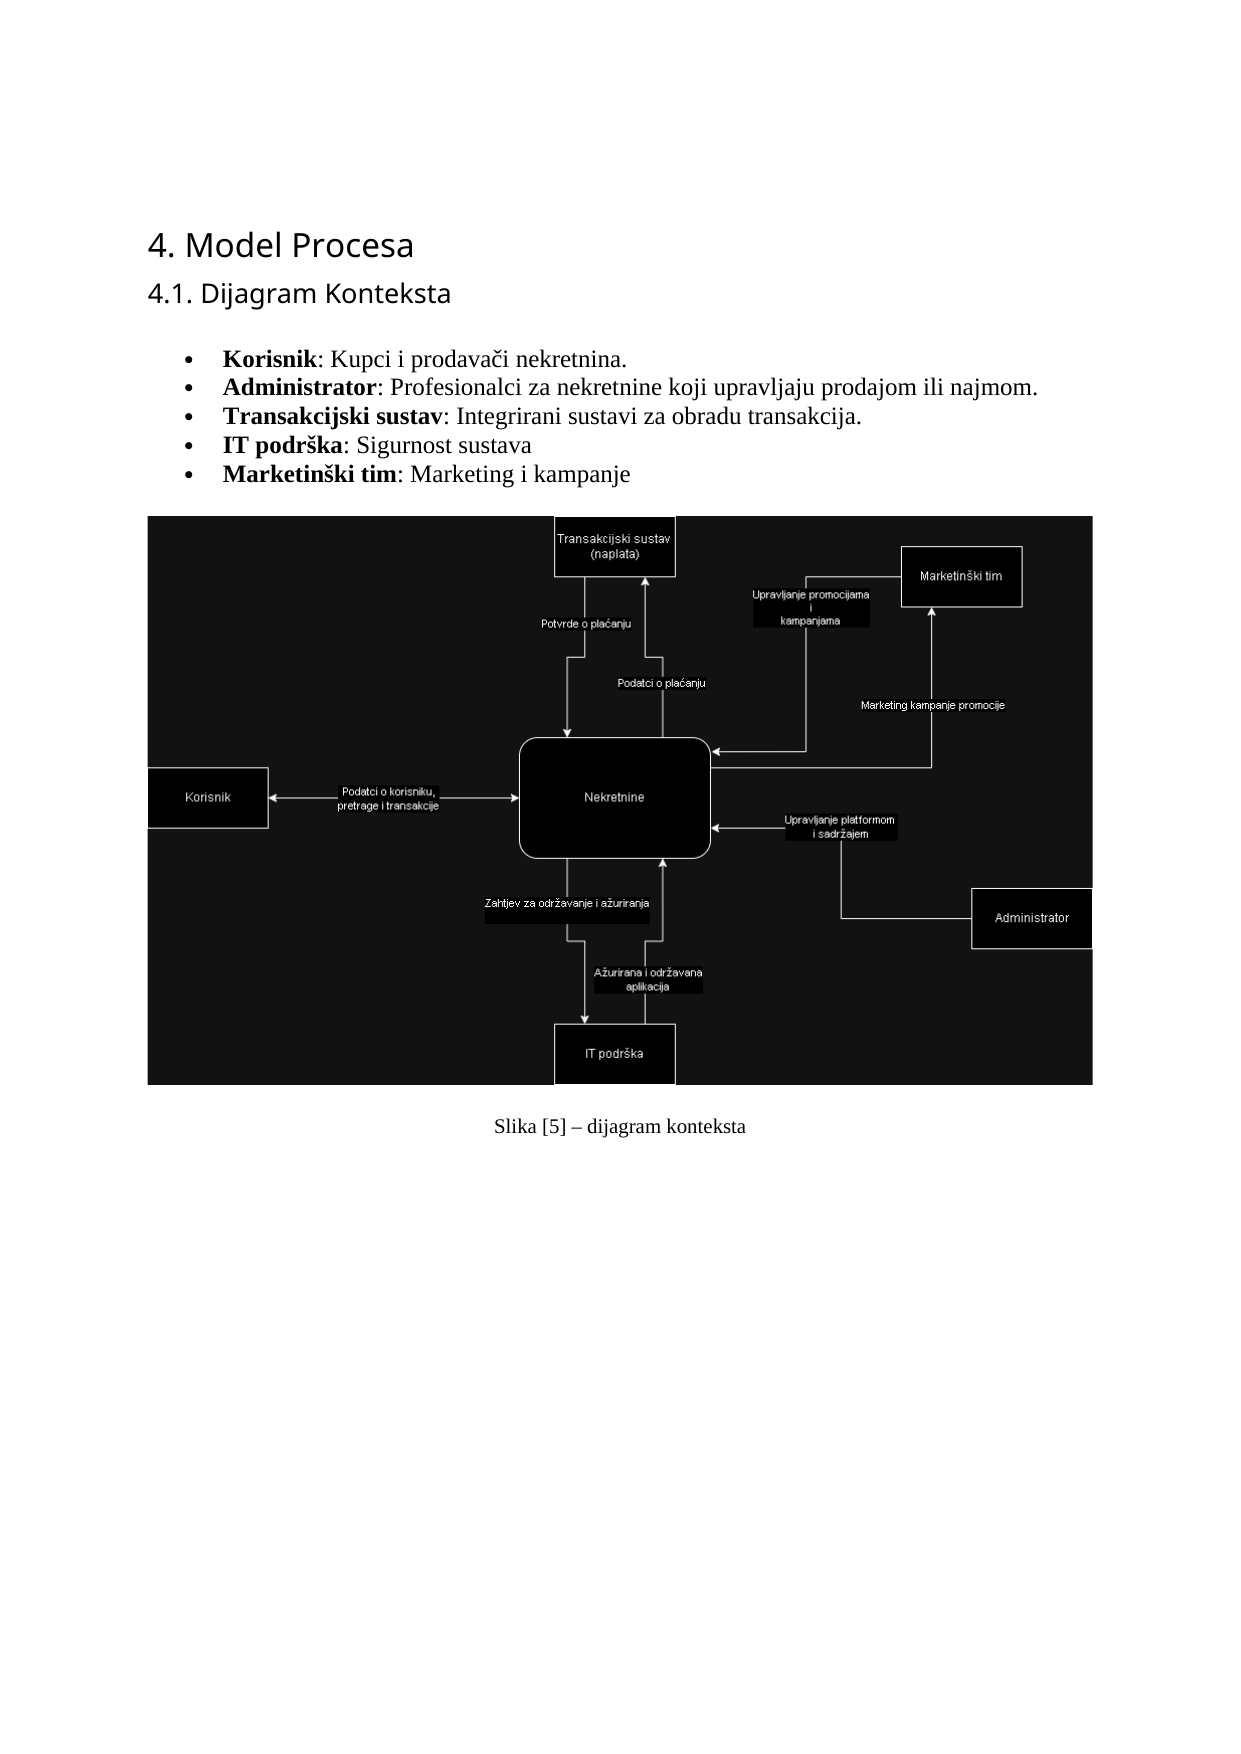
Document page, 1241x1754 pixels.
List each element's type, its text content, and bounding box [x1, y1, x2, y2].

list Marketinški tim: Marketing i kampanje [185, 459, 1093, 487]
text Slika [5] – dijagram konteksta [148, 1114, 1093, 1138]
subtitle 4. Model Procesa [148, 222, 1093, 267]
picture [147, 516, 1093, 1085]
subtitle 4.1. Dijagram Konteksta [148, 275, 1093, 312]
list Transakcijski sustav: Integrirani sustavi za obradu transakcija. [185, 401, 1093, 430]
list IT podrška: Sigurnost sustava [185, 430, 1093, 459]
list Korisnik: Kupci i prodavači nekretnina. [185, 344, 1093, 372]
list Administrator: Profesionalci za nekretnine koji upravljaju prodajom ili najmom. [185, 372, 1093, 401]
